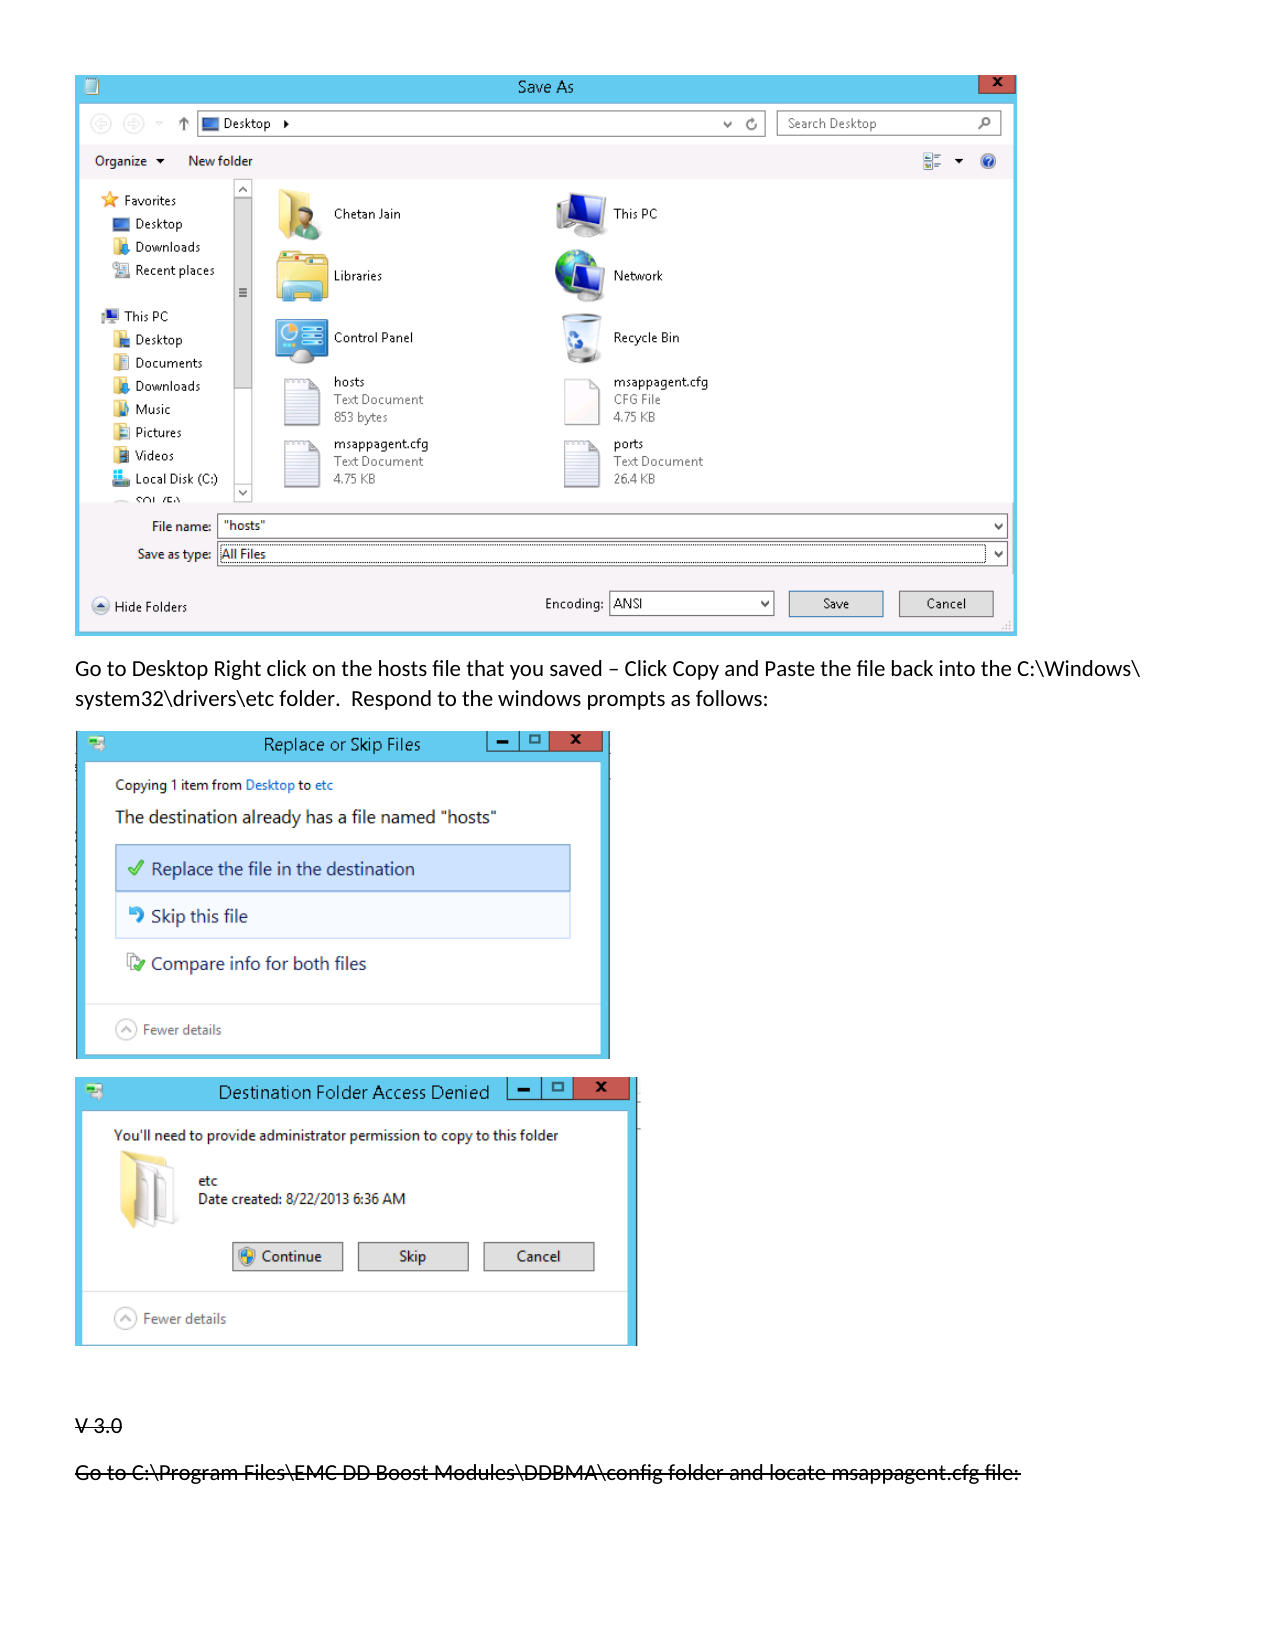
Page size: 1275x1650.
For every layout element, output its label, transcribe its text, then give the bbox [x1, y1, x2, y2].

picture [75, 731, 611, 1059]
text V 3.0 [75, 1411, 1200, 1439]
picture [75, 75, 1018, 636]
text Go to Desktop Right click on the hosts file that you saved – Click Copy and Paste the file back into the C:\Windows\system32\drivers\etc folder. Respond to the windows prompts as follows: [75, 654, 1200, 712]
picture [75, 1077, 641, 1346]
text Go to C:\Program Files\EMC DD Boost Modules\DDBMA\config folder and locate msappagent.cfg file: [75, 1458, 1200, 1486]
